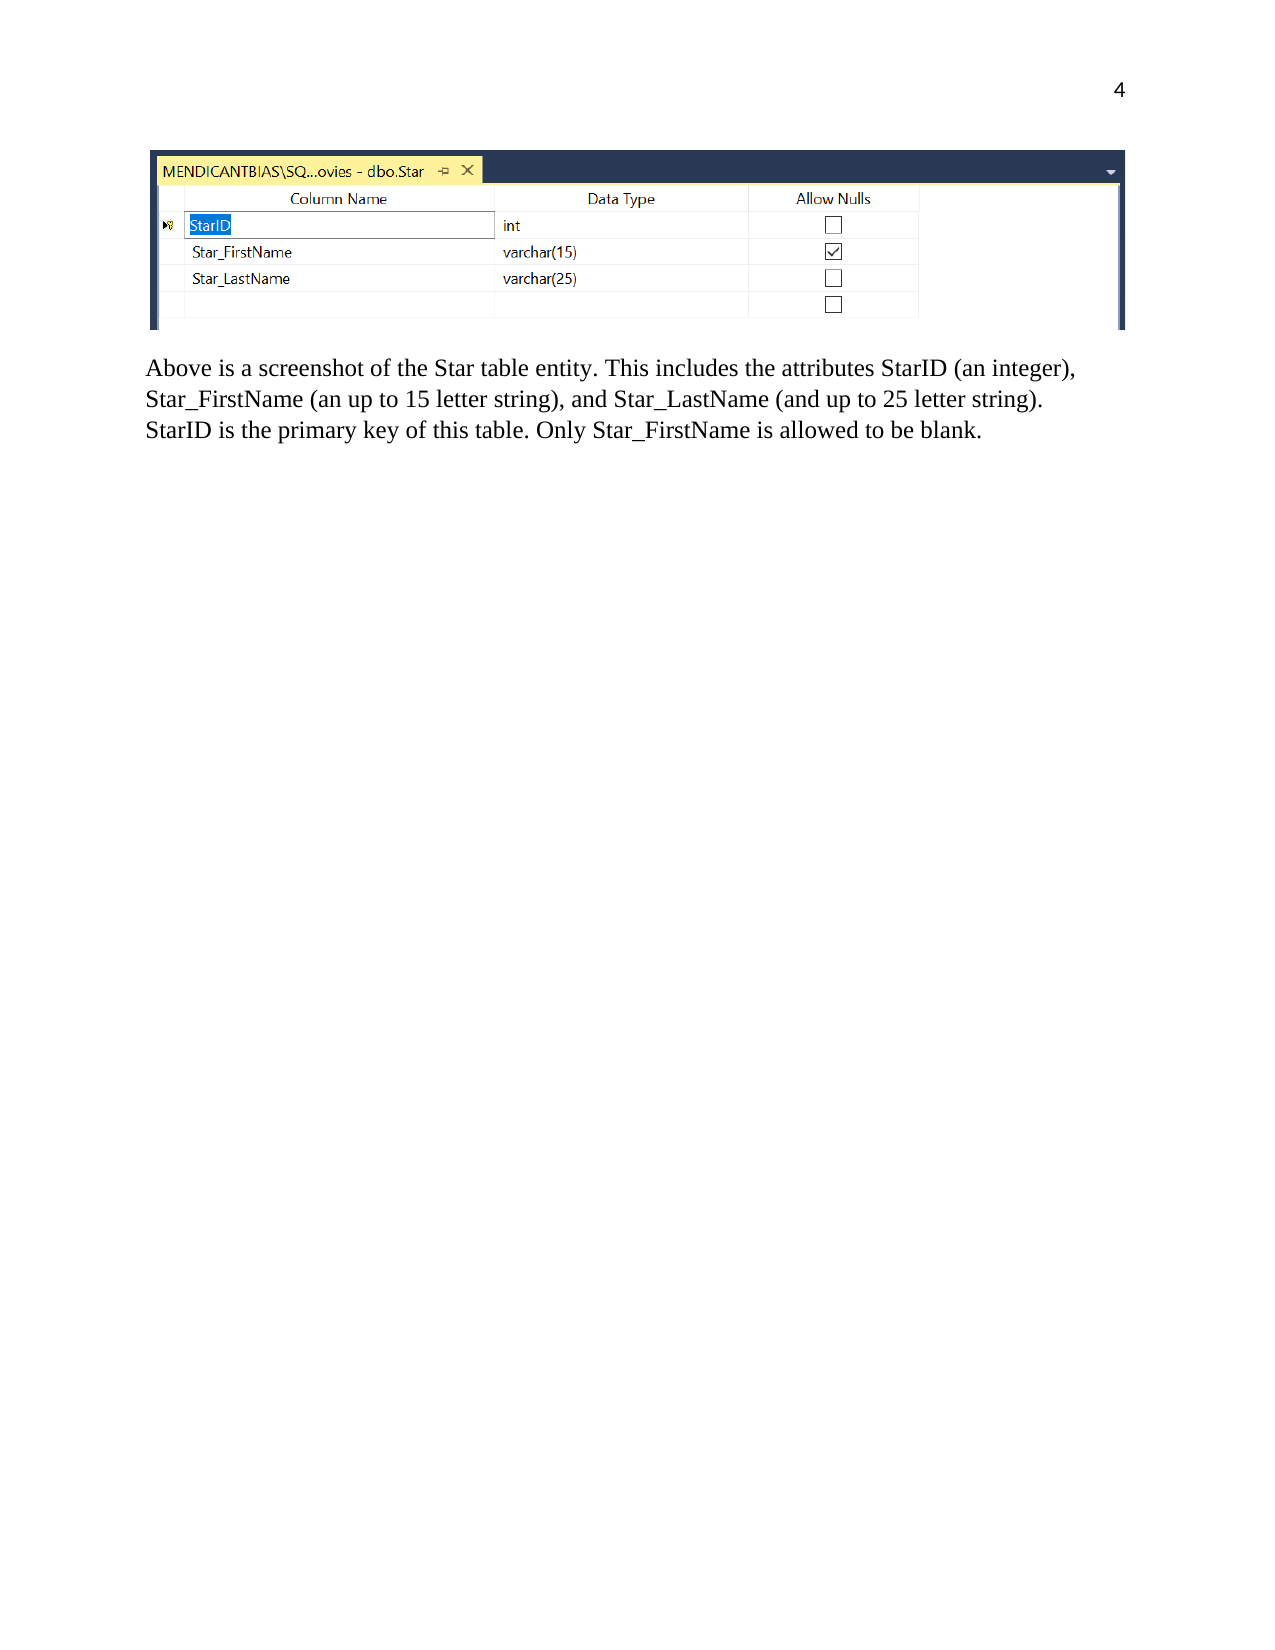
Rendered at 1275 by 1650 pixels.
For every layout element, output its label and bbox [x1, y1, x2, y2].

picture [150, 150, 1125, 330]
